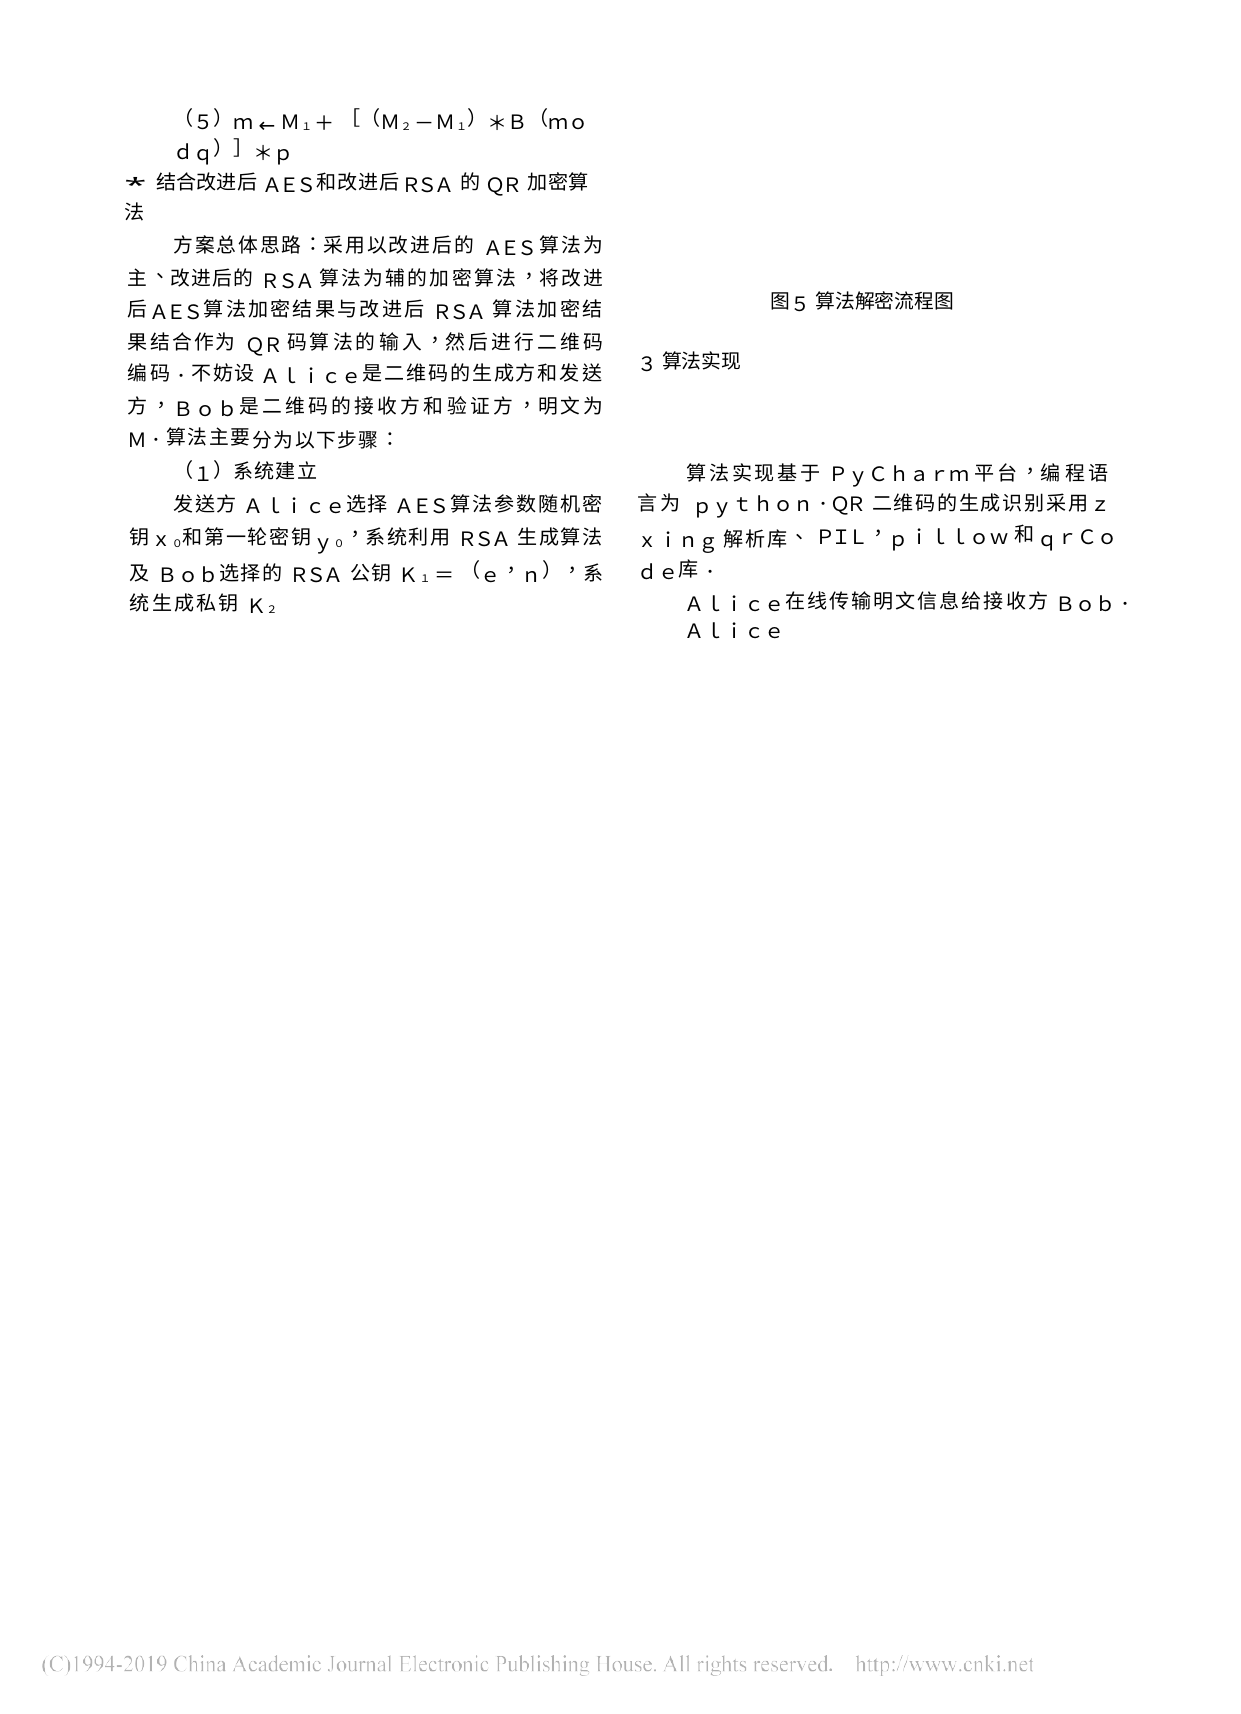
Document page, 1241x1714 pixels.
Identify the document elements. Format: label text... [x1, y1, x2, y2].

picture [42, 1655, 656, 1676]
text 方案总体思路：采用以改进后的 ＡＥＳ 算法为主、改进后的 ＲＳＡ 算法为辅的加密算法，将改进后ＡＥＳ算法加密结果与改进后 ＲＳＡ 算法加密结果结合作为 ＱＲ 码算法的输入，然后进行二维码编码．不妨设 Ａｌｉｃｅ是二维码的生成方和发送方，Ｂｏｂ是二维码的接收方和验证方，明文为 Ｍ ．算法主要分为以下步骤： [128, 230, 603, 453]
text （１）系统建立 [173, 456, 607, 487]
text * 结合改进后 ＡＥＳ和改进后ＲＳＡ 的 ＱＲ 加密算法 [124, 168, 607, 228]
picture [855, 1655, 1034, 1676]
text Ａｌｉｃｅ在线传输明文信息给接收方 Ｂｏｂ．Ａｌｉｃｅ [684, 587, 1138, 644]
text （５）ｍ ← Ｍ１ ＋ ［（Ｍ２ －Ｍ１）＊Ｂ（ｍｏｄｑ）］＊ｐ [173, 108, 607, 168]
text 发送方 Ａｌｉｃｅ选择 ＡＥＳ算法参数随机密钥ｘ０和第一轮密钥ｙ０，系统利用 ＲＳＡ 生成算法及 Ｂｏｂ选择的 ＲＳＡ 公钥 Ｋ１ ＝ （ｅ，ｎ），系统生成私钥 Ｋ２ [129, 490, 603, 619]
picture [662, 1655, 828, 1676]
text ３ 算法实现 [637, 348, 761, 377]
text 图５ 算法解密流程图 [770, 287, 1138, 317]
text 算法实现基于 ＰｙＣｈａｒｍ 平台，编 程语言为 ｐｙｔｈｏｎ．ＱＲ 二维码的生成识别采用ｚｘｉｎｇ 解析库、 ＰＩＬ，ｐｉｌｌｏｗ 和ｑｒＣｏｄｅ库． [638, 458, 1122, 586]
